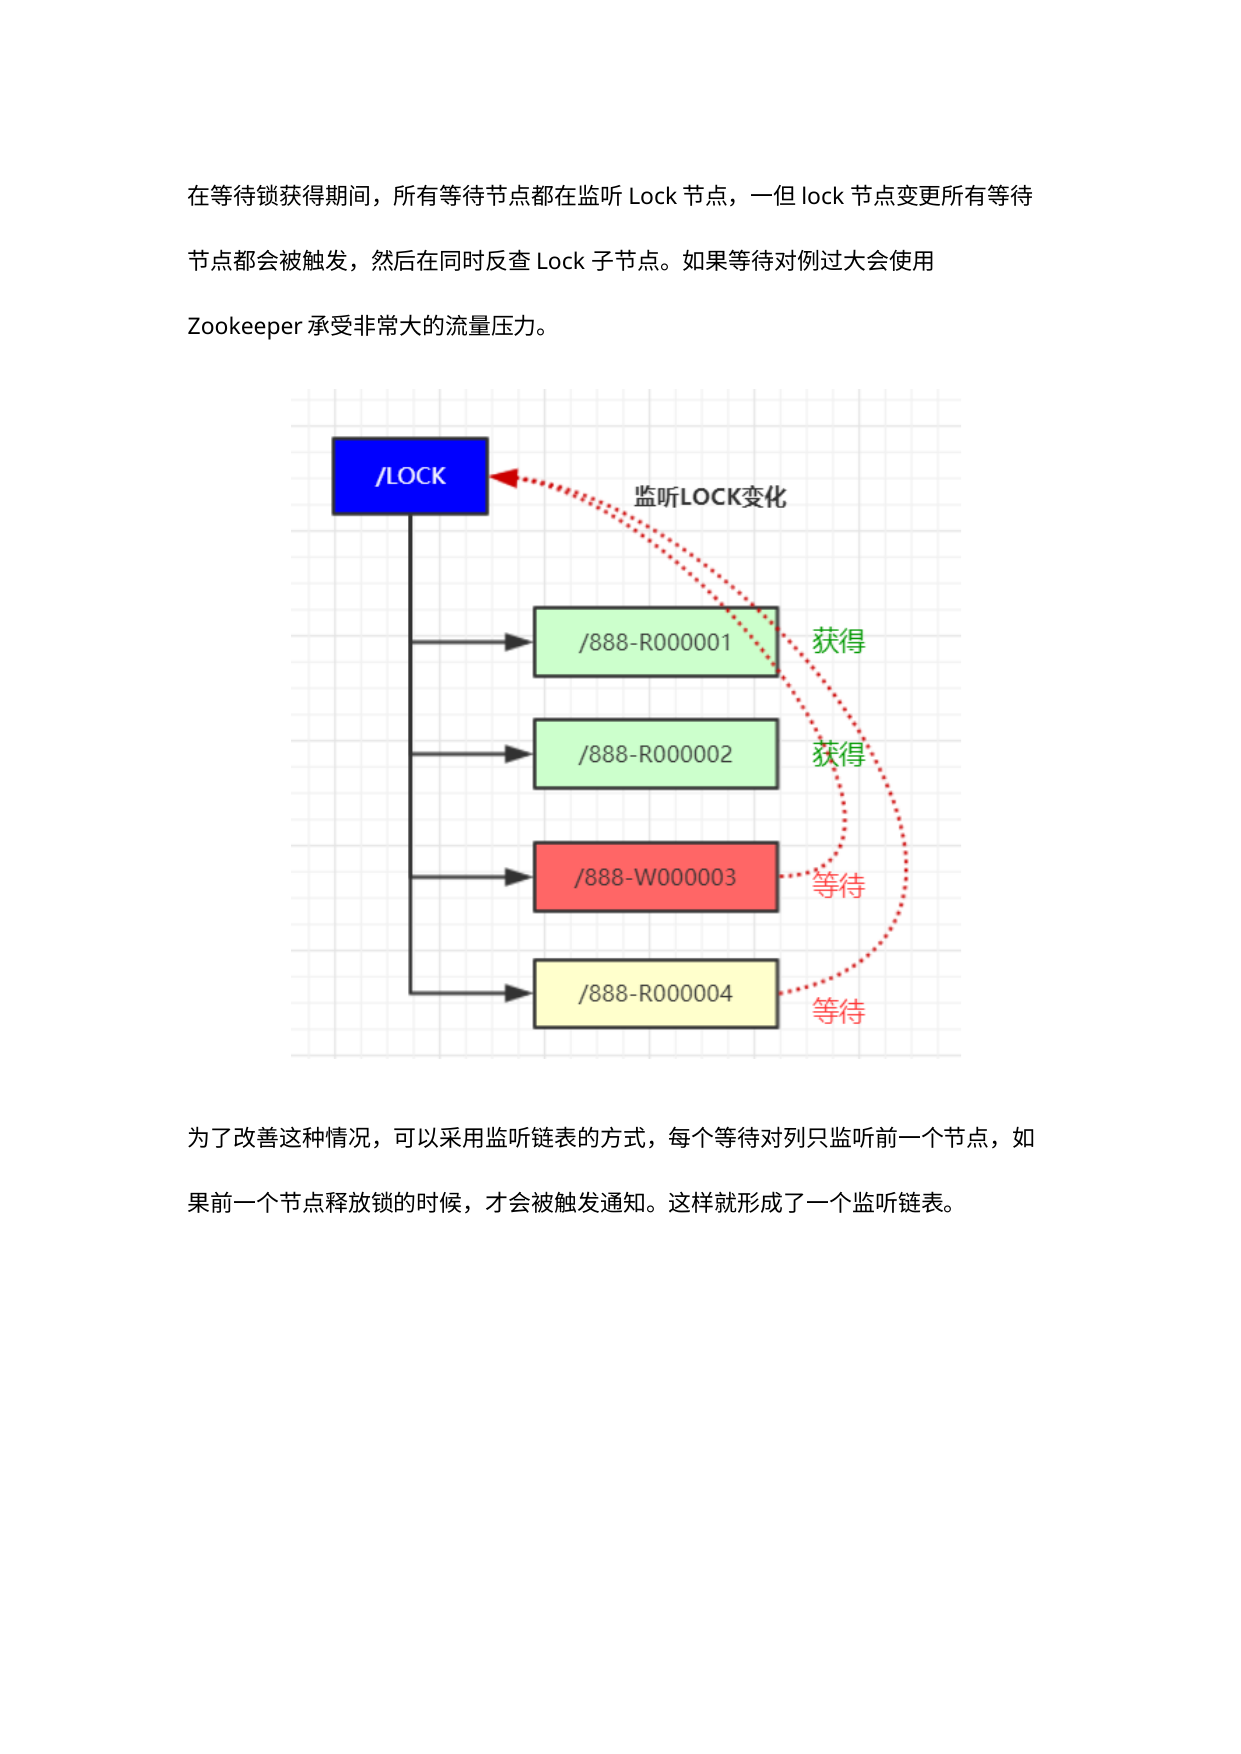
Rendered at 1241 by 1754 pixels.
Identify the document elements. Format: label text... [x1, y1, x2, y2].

text 在等待锁获得期间，所有等待节点都在监听 Lock节点，一但lock 节点变更所有等待节点都会被触发，然后在同时反查Lock 子节点。如果等待对例过大会使用Zookeeper承受非常大的流量压力。 [187, 162, 1053, 357]
picture [291, 389, 962, 1059]
text 为了改善这种情况，可以采用监听链表的方式，每个等待对列只监听前一个节点，如果前一个节点释放锁的时候，才会被触发通知。这样就形成了一个监听链表。 [187, 1104, 1053, 1234]
